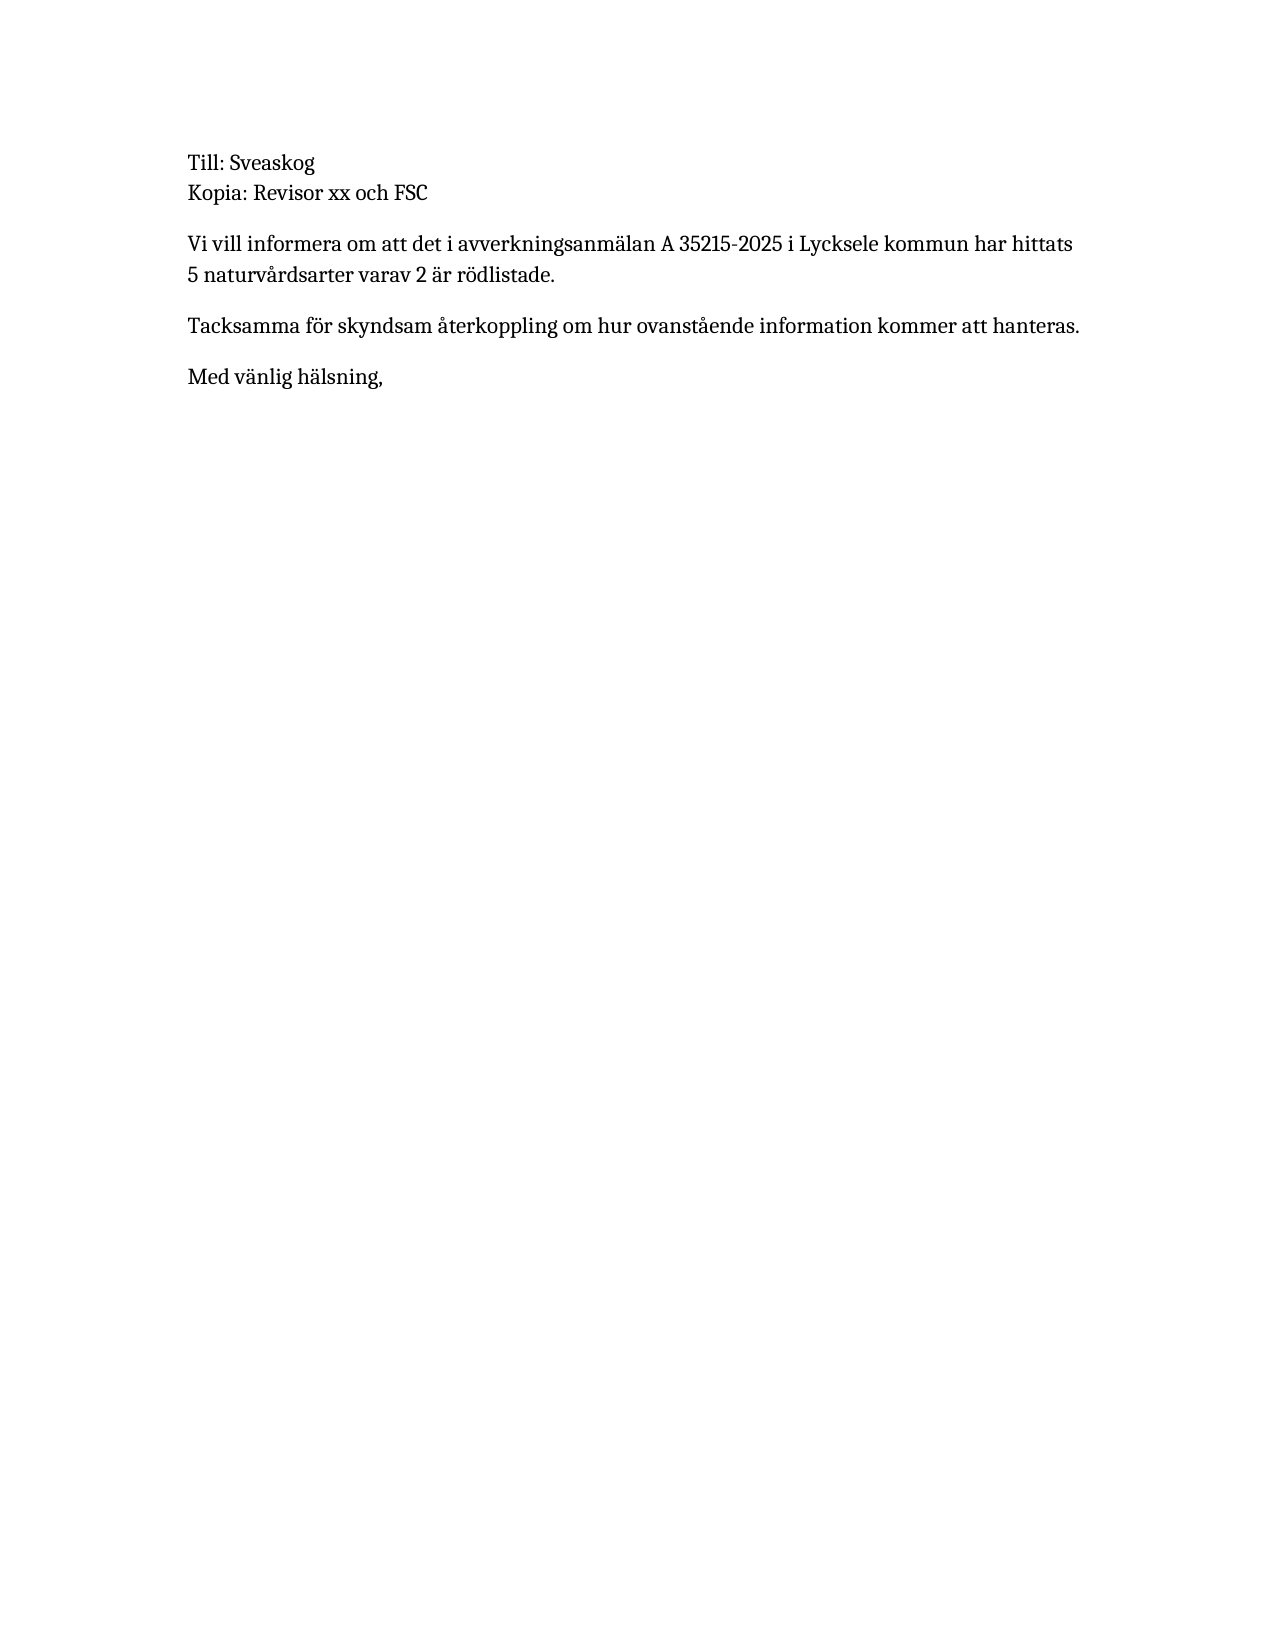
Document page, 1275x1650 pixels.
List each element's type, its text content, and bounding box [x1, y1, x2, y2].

text Vi vill informera om att det i avverkningsanmälan A 35215-2025 i Lycksele kommun har hittats 5 naturvårdsarter varav 2 är rödlistade. [187, 231, 1087, 288]
text Tacksamma för skyndsam återkoppling om hur ovanstående information kommer att hanteras. [187, 312, 1087, 339]
text Till: Sveaskog Kopia: Revisor xx och FSC [187, 150, 1087, 207]
text Med vänlig hälsning, [187, 363, 1087, 420]
